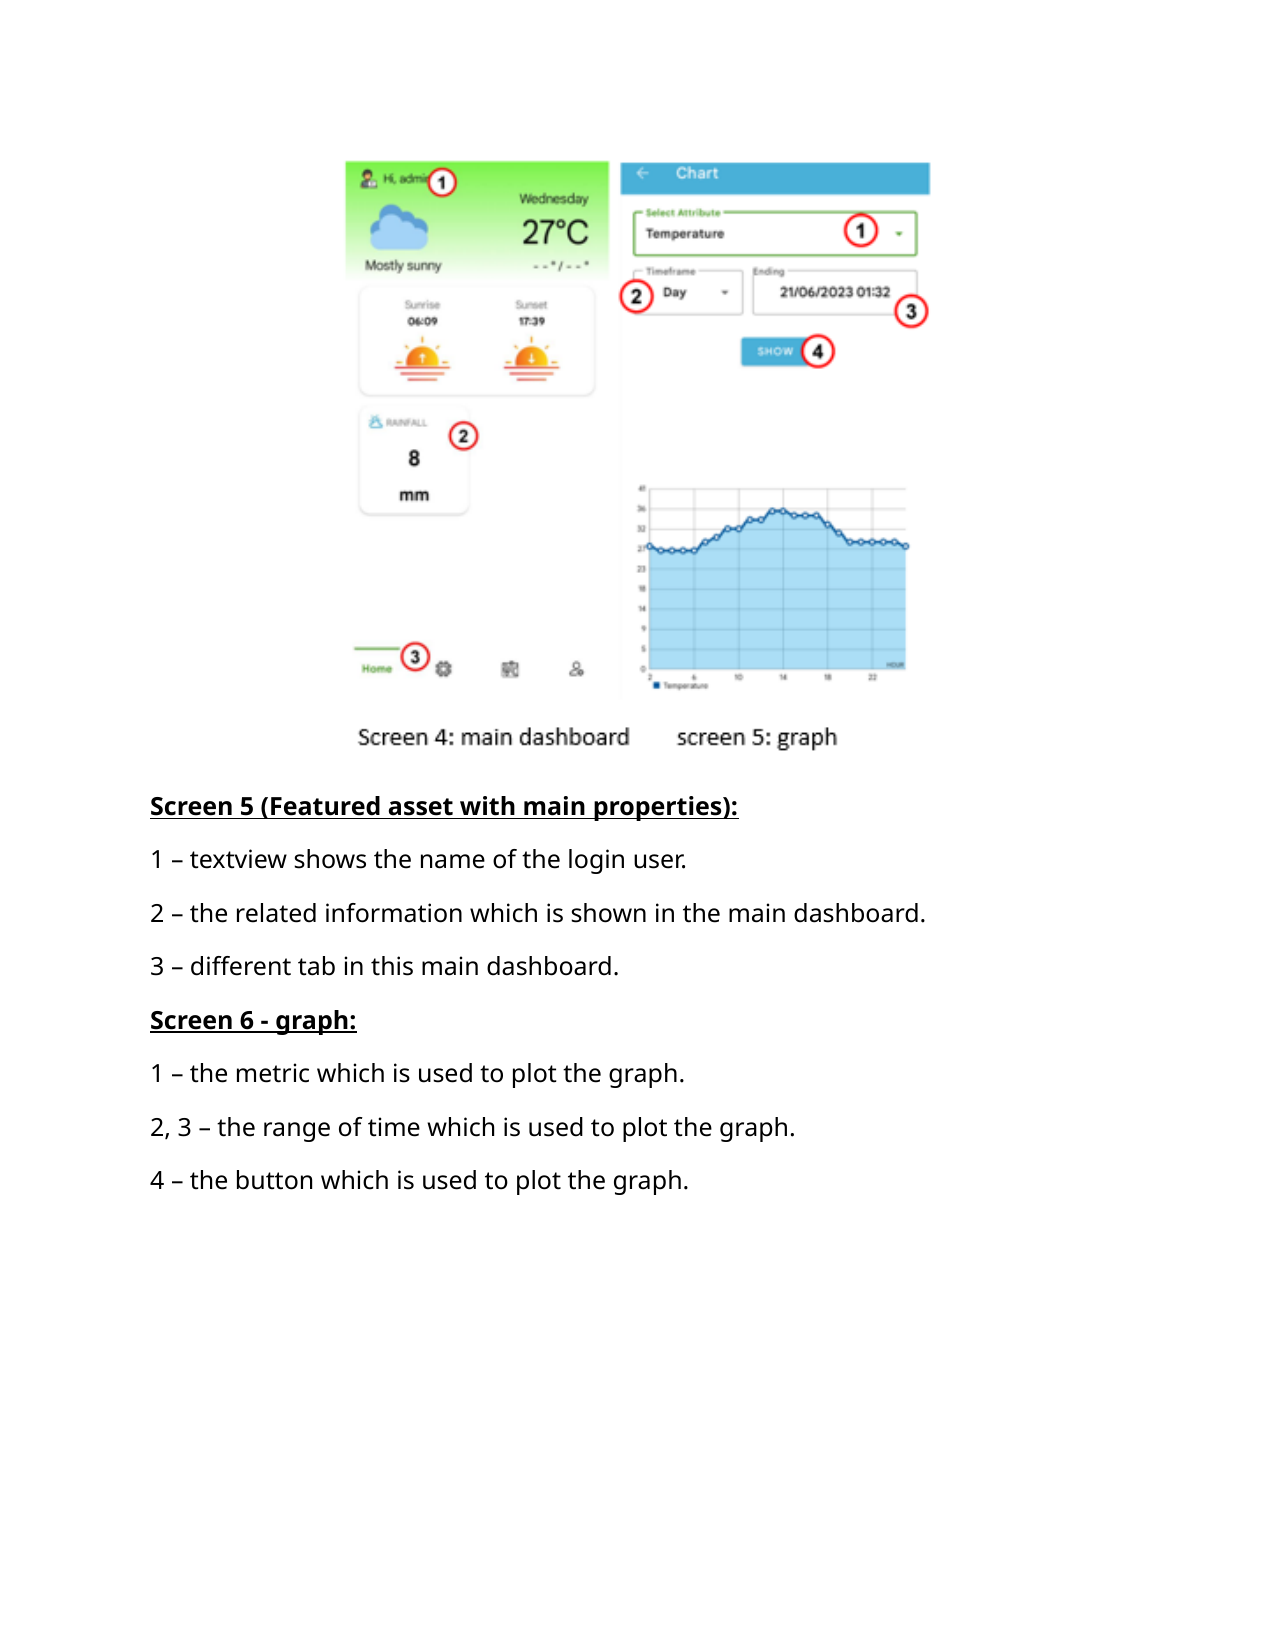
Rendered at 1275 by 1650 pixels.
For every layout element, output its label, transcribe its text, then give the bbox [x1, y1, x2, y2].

text 2 – the related information which is shown in the main dashboard. [150, 896, 1125, 930]
text 2, 3 – the range of time which is used to plot the graph. [150, 1109, 1125, 1143]
picture [332, 150, 943, 770]
text Screen 5 (Featured asset with main properties): [150, 789, 1125, 823]
text 4 – the button which is used to plot the graph. [150, 1163, 1125, 1197]
text 1 – textview shows the name of the login user. [150, 842, 1125, 876]
text 1 – the metric which is used to plot the graph. [150, 1056, 1125, 1090]
text Screen 6 - graph: [150, 1002, 1125, 1037]
text 3 – different tab in this main dashboard. [150, 949, 1125, 983]
